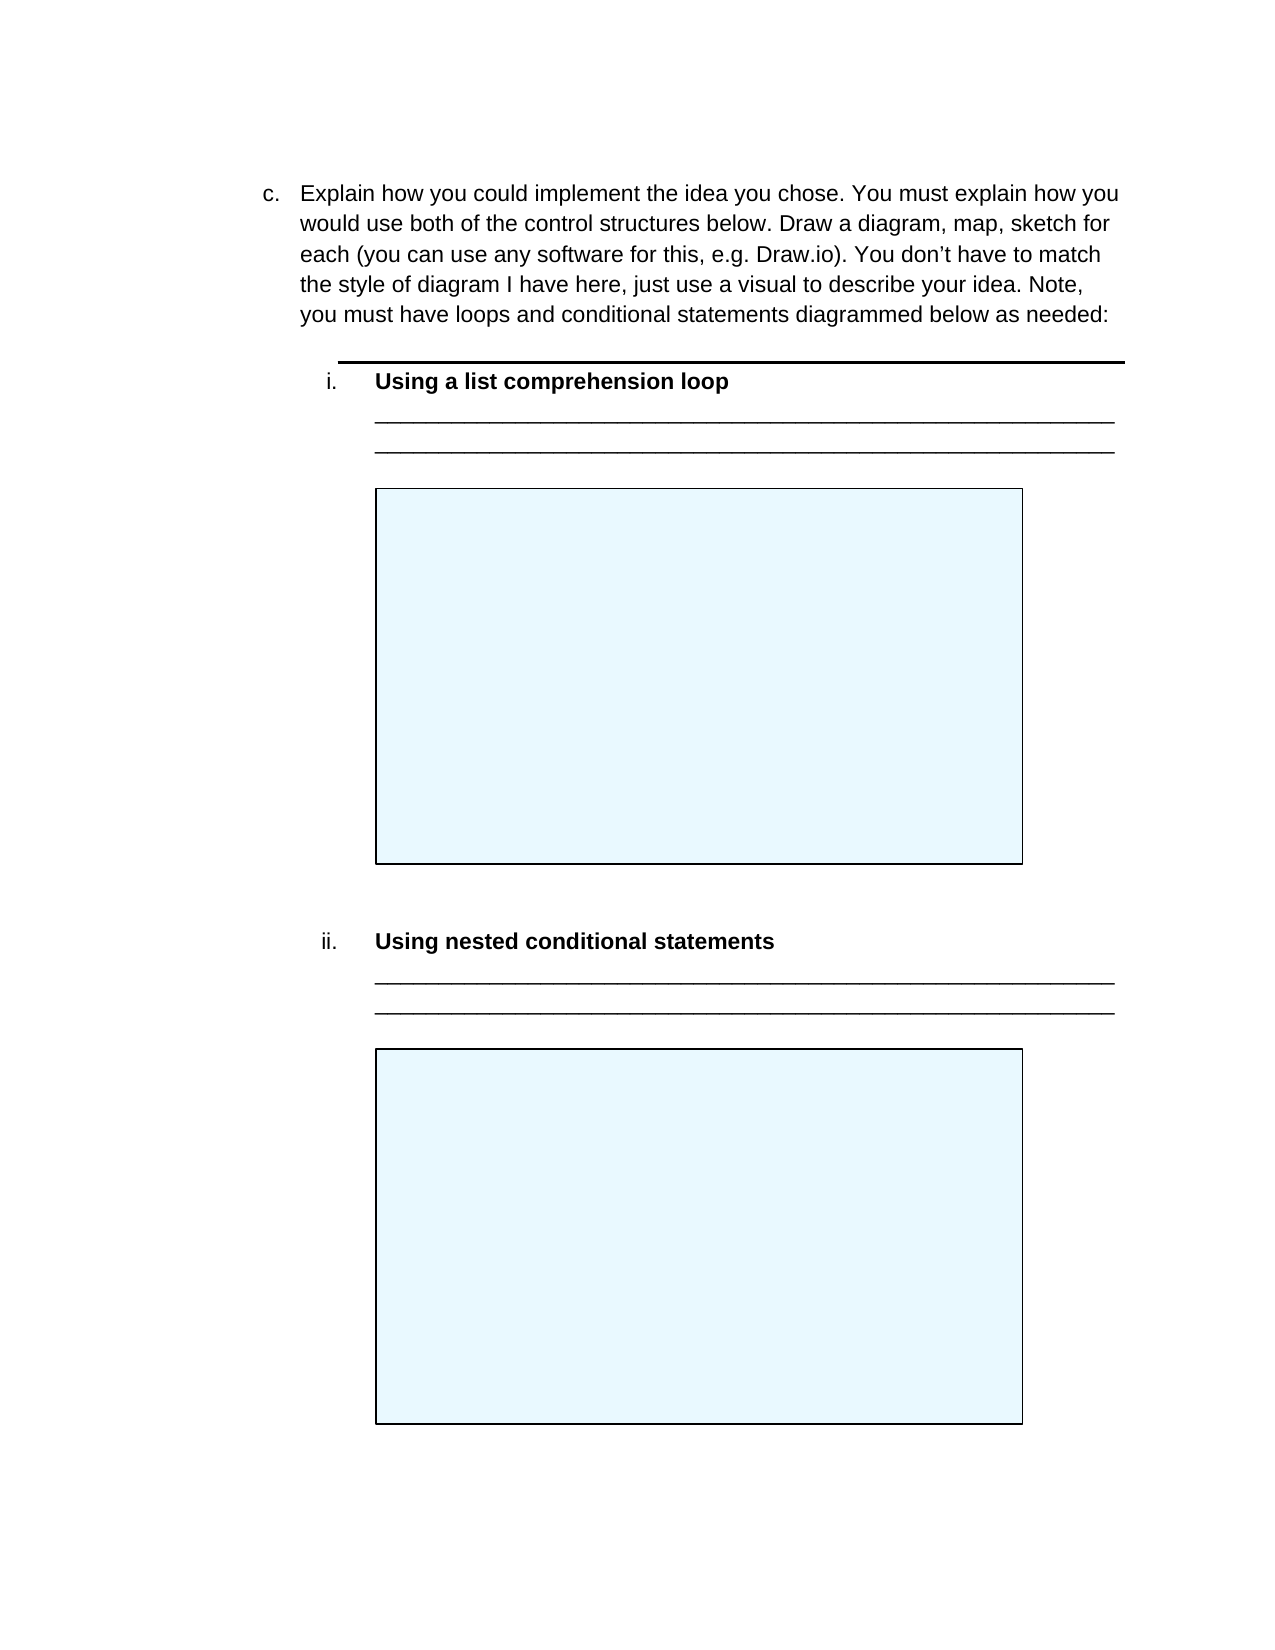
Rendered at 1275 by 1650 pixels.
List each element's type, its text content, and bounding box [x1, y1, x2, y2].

list Explain how you could implement the idea you chose. You must explain how you would use both of the control structures below. Draw a diagram, map, sketch for each (you can use any software for this, e.g. Draw.io). You don’t have to match the style of diagram I have here, just use a visual to describe your idea. Note, you must have loops and conditional statements diagrammed below as needed: [262, 180, 1125, 358]
list Using nested conditional statements ____________________________________________________________________________________________________________________ [337, 928, 1125, 1455]
list Using a list comprehension loop ____________________________________________________________________________________________________________________ [337, 362, 1125, 924]
